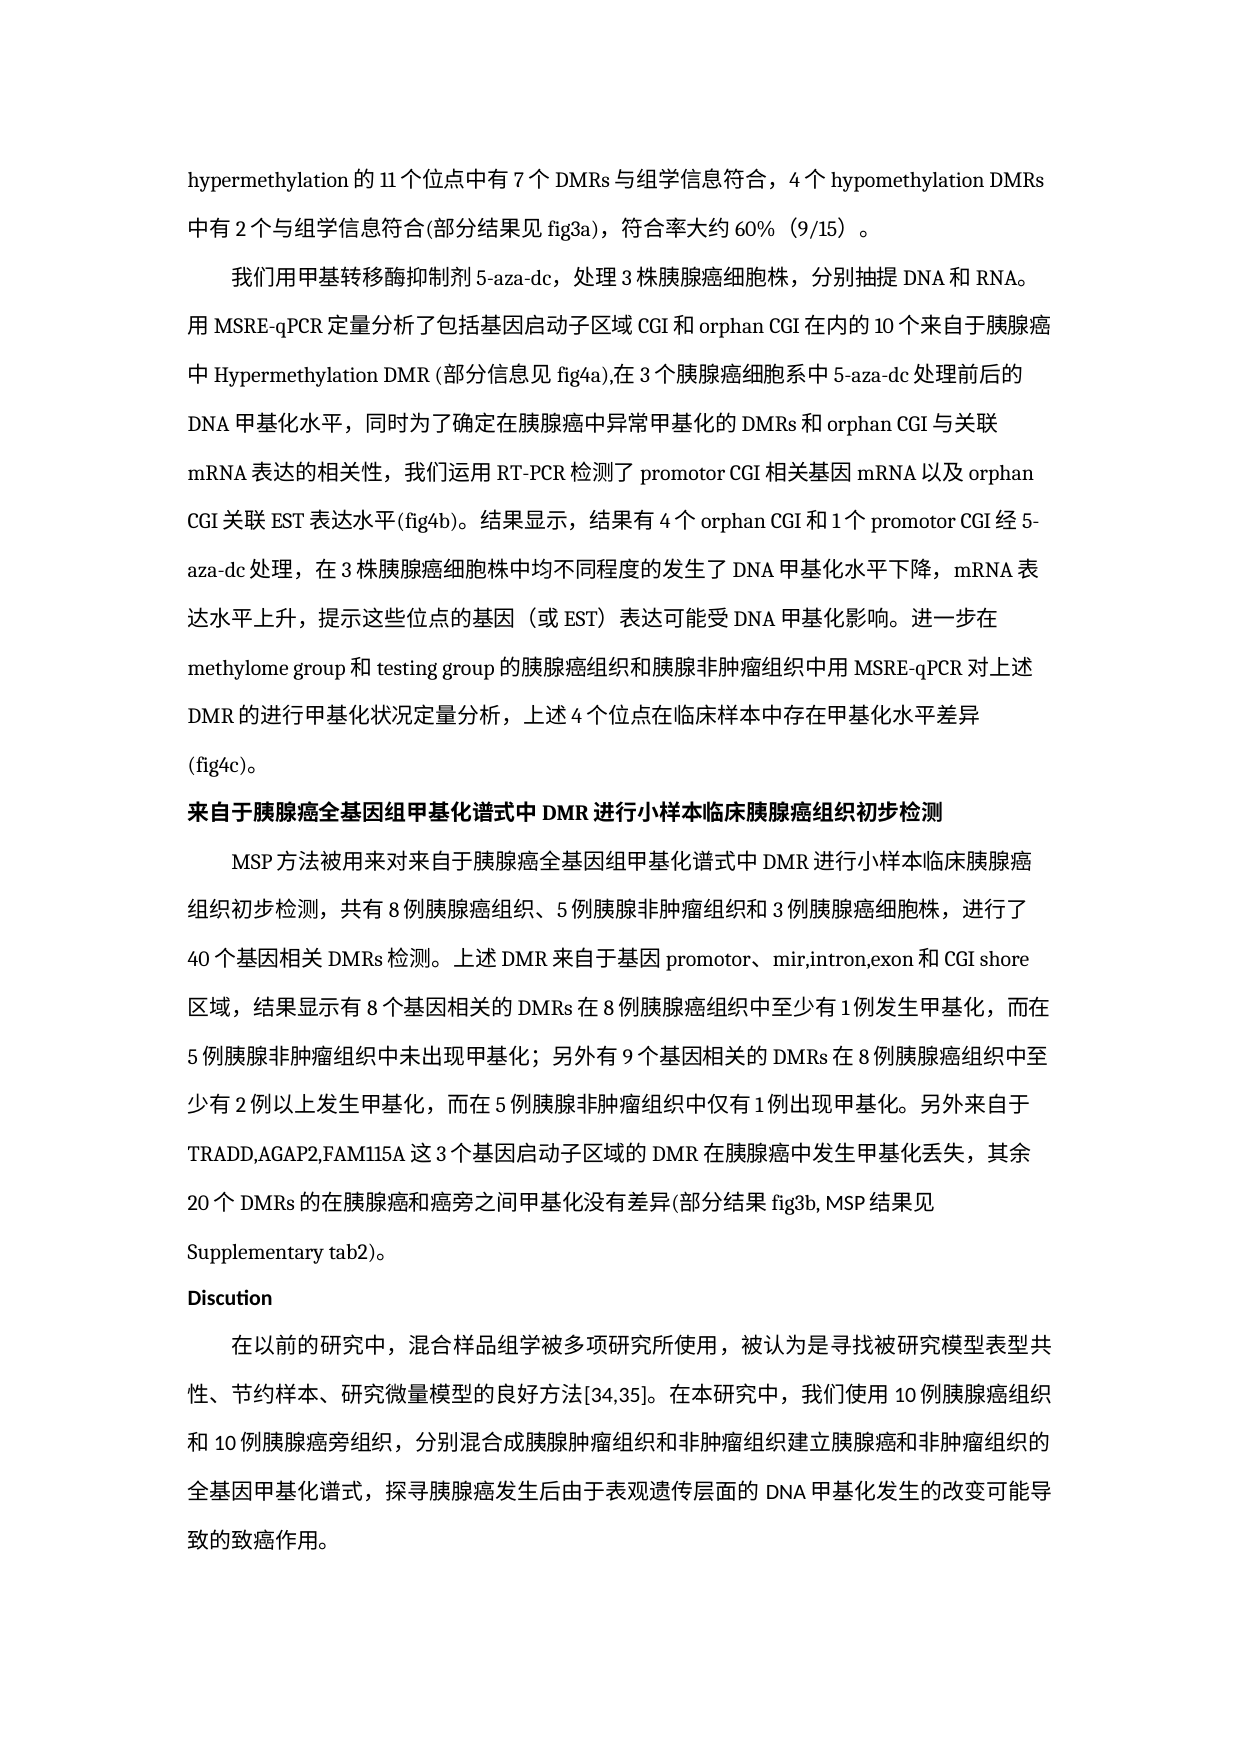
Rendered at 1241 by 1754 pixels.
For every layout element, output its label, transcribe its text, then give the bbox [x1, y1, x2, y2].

text Discution [187, 1282, 1053, 1314]
text 我们用甲基转移酶抑制剂5-aza-dc，处理3株胰腺癌细胞株，分别抽提DNA和RNA。用MSRE-qPCR定量分析了包括基因启动子区域CGI和orphan CGI 在内的10个来自于胰腺癌中Hypermethylation DMR (部分信息见fig4a),在3个胰腺癌细胞系中5-aza-dc处理前后的DNA甲基化水平，同时为了确定在胰腺癌中异常甲基化的DMRs和orphan CGI与关联mRNA表达的相关性，我们运用RT-PCR检测了promotor CGI相关基因mRNA以及orphan CGI关联EST表达水平(fig4b)。结果显示，结果有4个orphan CGI和1个promotor CGI经5-aza-dc处理，在3株胰腺癌细胞株中均不同程度的发生了DNA甲基化水平下降，mRNA表达水平上升，提示这些位点的基因（或EST）表达可能受DNA甲基化影响。进一步在methylome group和testing group的胰腺癌组织和胰腺非肿瘤组织中用MSRE-qPCR对上述DMR的进行甲基化状况定量分析，上述4个位点在临床样本中存在甲基化水平差异(fig4c)。 [187, 259, 1053, 779]
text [187, 162, 1053, 243]
text MSP方法被用来对来自于胰腺癌全基因组甲基化谱式中DMR进行小样本临床胰腺癌组织初步检测，共有8例胰腺癌组织、5例胰腺非肿瘤组织和3例胰腺癌细胞株，进行了40个基因相关DMRs检测。上述DMR来自于基因promotor、mir,intron,exon和CGI shore区域，结果显示有8个基因相关的DMRs在8例胰腺癌组织中至少有1例发生甲基化，而在5例胰腺非肿瘤组织中未出现甲基化；另外有9个基因相关的DMRs在8例胰腺癌组织中至少有2例以上发生甲基化，而在5例胰腺非肿瘤组织中仅有1例出现甲基化。另外来自于TRADD,AGAP2,FAM115A这3个基因启动子区域的DMR在胰腺癌中发生甲基化丢失，其余20个DMRs的在胰腺癌和癌旁之间甲基化没有差异(部分结果fig3b, MSP结果见Supplementary tab2)。 [187, 843, 1053, 1266]
text 来自于胰腺癌全基因组甲基化谱式中DMR进行小样本临床胰腺癌组织初步检测 [187, 795, 1053, 827]
text 在以前的研究中，混合样品组学被多项研究所使用，被认为是寻找被研究模型表型共性、节约样本、研究微量模型的良好方法[34,35]。在本研究中，我们使用10例胰腺癌组织和10例胰腺癌旁组织，分别混合成胰腺肿瘤组织和非肿瘤组织建立胰腺癌和非肿瘤组织的全基因甲基化谱式，探寻胰腺癌发生后由于表观遗传层面的DNA甲基化发生的改变可能导致的致癌作用。 [187, 1327, 1053, 1555]
